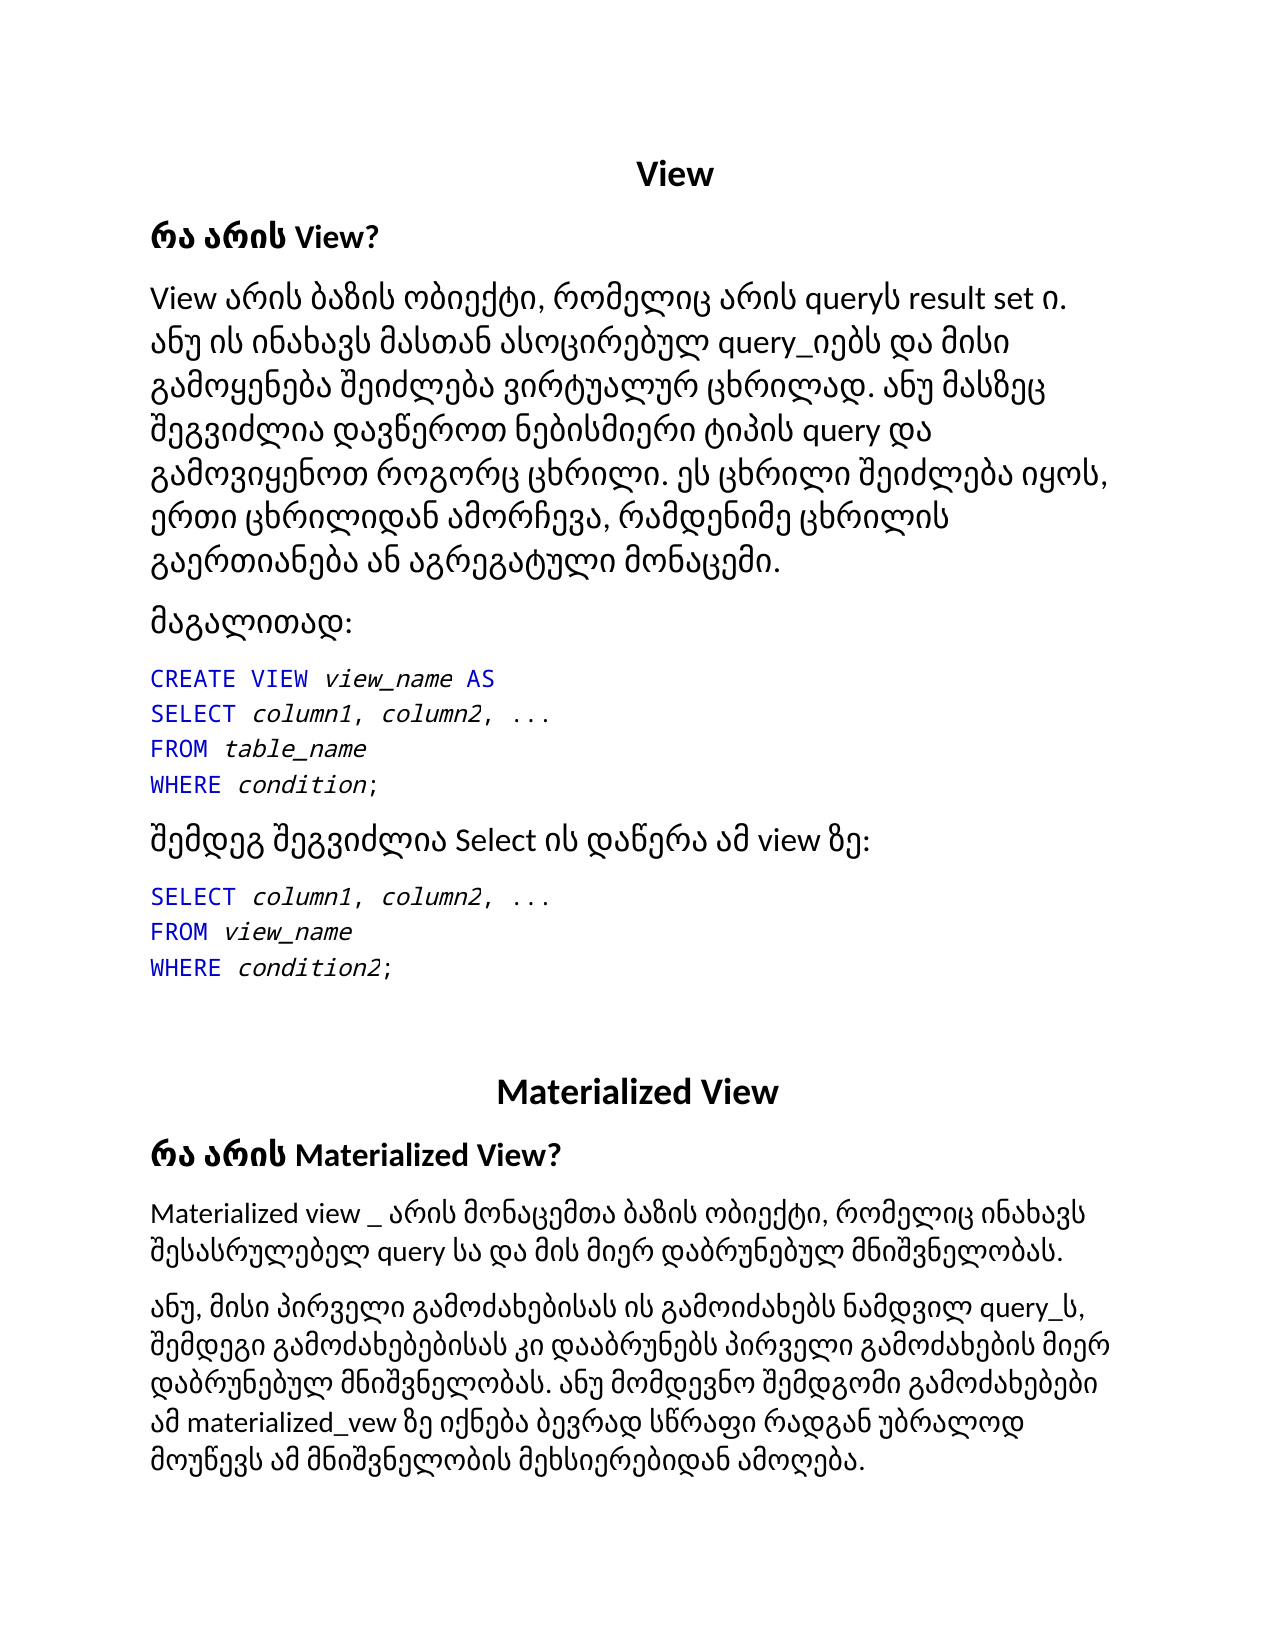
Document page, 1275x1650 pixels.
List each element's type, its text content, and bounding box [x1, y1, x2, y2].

text ანუ, მისი პირველი გამოძახებისას ის გამოიძახებს ნამდვილ query_ს, შემდეგი გამოძახებებისას კი დააბრუნებს პირველი გამოძახების მიერ დაბრუნებულ მნიშვნელობას. ანუ მომდევნო შემდგომი გამოძახებები ამ materialized_vew ზე იქნება ბევრად სწრაფი რადგან უბრალოდ მოუწევს ამ მნიშვნელობის მეხსიერებიდან ამოღება. [150, 1289, 1125, 1478]
text რა არის Materialized View? [150, 1134, 1125, 1175]
text შემდეგ შეგვიძლია Select ის დაწერა ამ view ზე: [150, 819, 1125, 860]
text View არის ბაზის ობიექტი, რომელიც არის queryს result set ი. ანუ ის ინახავს მასთან ასოცირებულ query_იებს და მისი გამოყენება შეიძლება ვირტუალურ ცხრილად. ანუ მასზეც შეგვიძლია დავწეროთ ნებისმიერი ტიპის query და გამოვიყენოთ როგორც ცხრილი. ეს ცხრილი შეიძლება იყოს, ერთი ცხრილიდან ამორჩევა, რამდენიმე ცხრილის გაერთიანება ან აგრეგატული მონაცემი. [150, 277, 1125, 581]
text Materialized View [150, 1068, 1125, 1114]
text SELECT column1, column2, ... FROM view_name WHERE condition2; [150, 880, 1125, 983]
text CREATE VIEW view_name AS SELECT column1, column2, ... FROM table_name WHERE condition; [150, 662, 1125, 800]
text View [150, 150, 1125, 196]
text მაგალითად: [150, 601, 1125, 642]
text Materialized view _ არის მონაცემთა ბაზის ობიექტი, რომელიც ინახავს შესასრულებელ query სა და მის მიერ დაბრუნებულ მნიშვნელობას. [150, 1195, 1125, 1269]
text რა არის View? [150, 216, 1125, 257]
